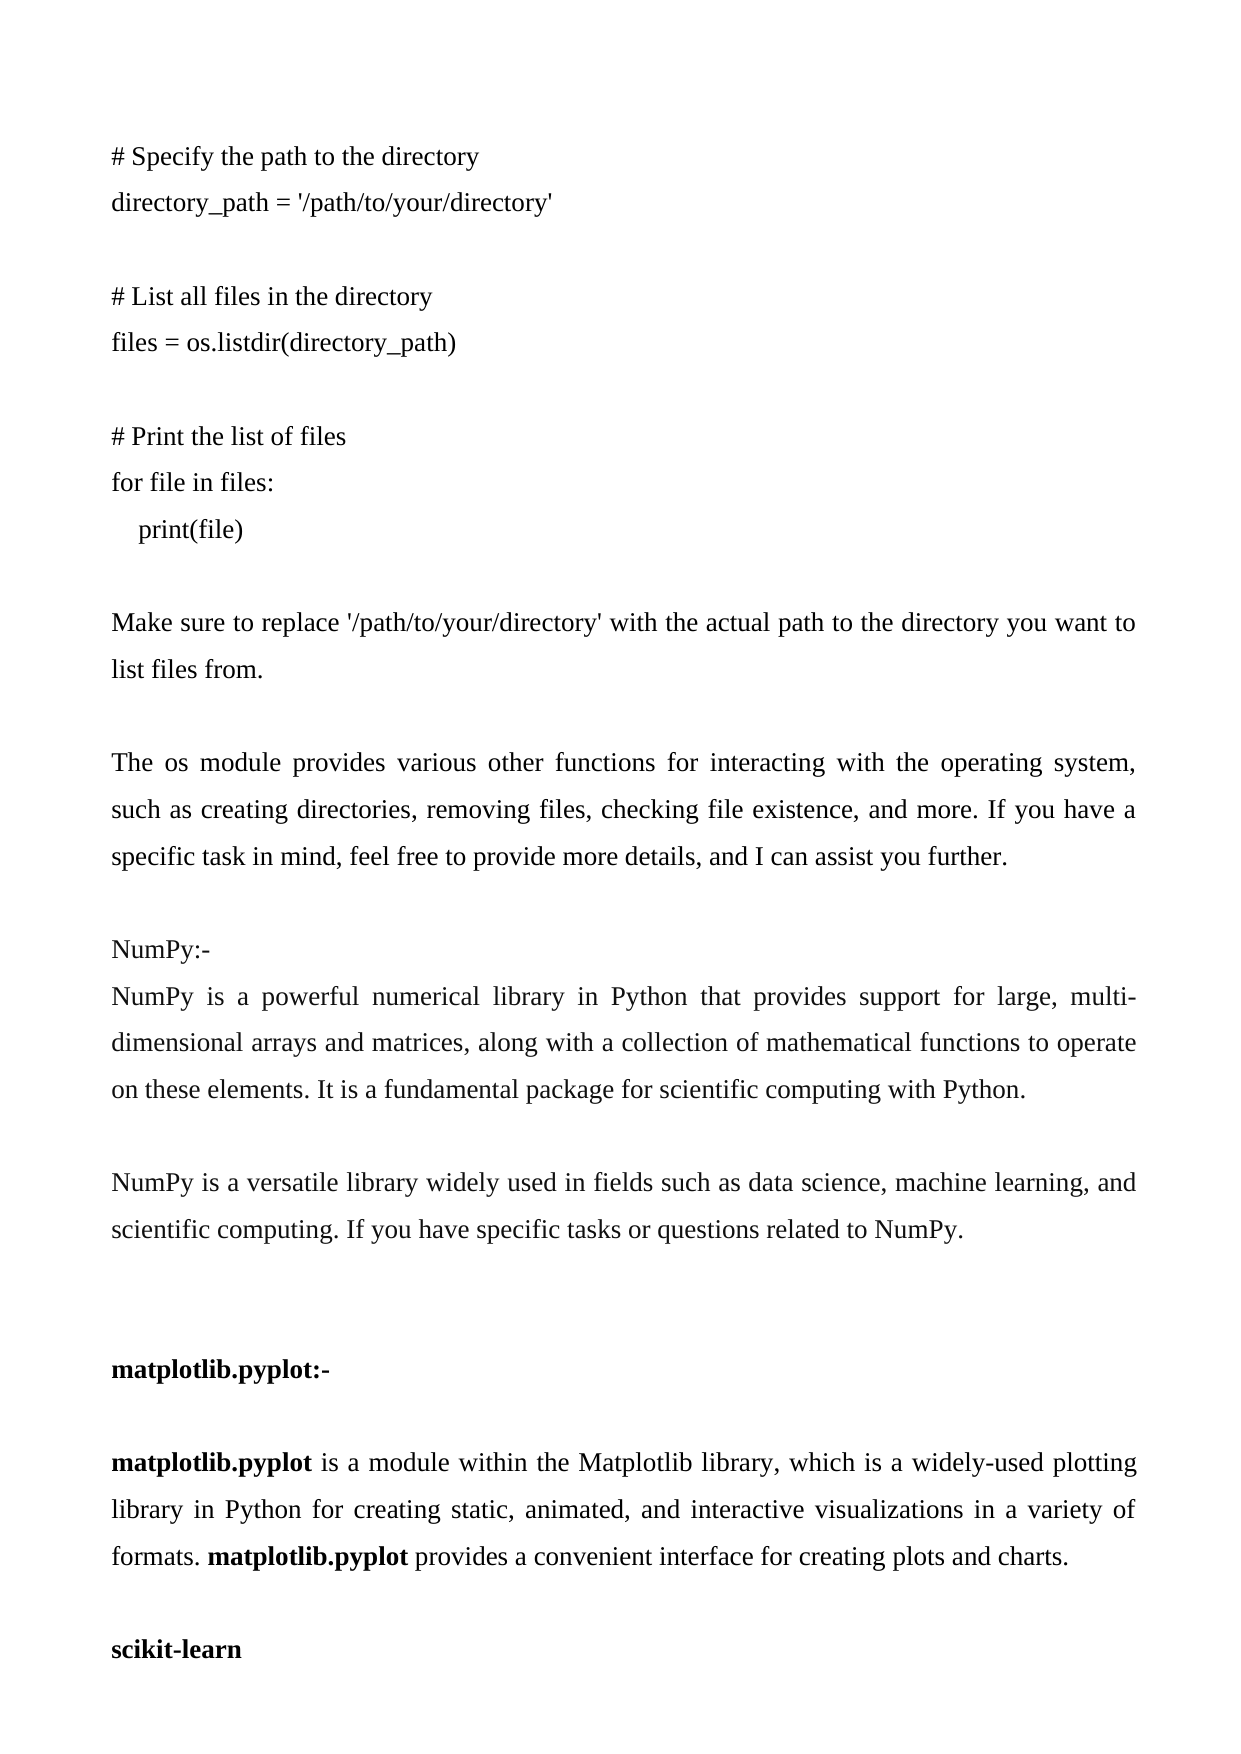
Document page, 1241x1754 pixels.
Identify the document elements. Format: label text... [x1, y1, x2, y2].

text NumPy is a versatile library widely used in fields such as data science, machine learning, and scientific computing. If you have specific tasks or questions related to NumPy. [111, 1166, 1138, 1244]
text NumPy is a powerful numerical library in Python that provides support for large, multi-dimensional arrays and matrices, along with a collection of mathematical functions to operate on these elements. It is a fundamental package for scientific computing with Python. [111, 979, 1138, 1104]
text # Specify the path to the directory [111, 139, 1138, 171]
text NumPy:- [111, 933, 1138, 964]
text matplotlib.pyplot:- [111, 1353, 1138, 1384]
text print(file) [111, 513, 1138, 544]
text The os module provides various other functions for interacting with the operating system, such as creating directories, removing files, checking file existence, and more. If you have a specific task in mind, feel free to provide more details, and I can assist you further. [111, 746, 1138, 871]
text files = os.listdir(directory_path) [111, 326, 1138, 357]
text for file in files: [111, 466, 1138, 497]
text # Print the list of files [111, 419, 1138, 451]
text scikit-learn [111, 1633, 1138, 1664]
text matplotlib.pyplot is a module within the Matplotlib library, which is a widely-used plotting library in Python for creating static, animated, and interactive visualizations in a variety of formats. matplotlib.pyplot provides a convenient interface for creating plots and charts. [111, 1446, 1138, 1571]
text directory_path = '/path/to/your/directory' [111, 186, 1138, 217]
text # List all files in the directory [111, 279, 1138, 311]
text Make sure to replace '/path/to/your/directory' with the actual path to the directory you want to list files from. [111, 606, 1138, 684]
